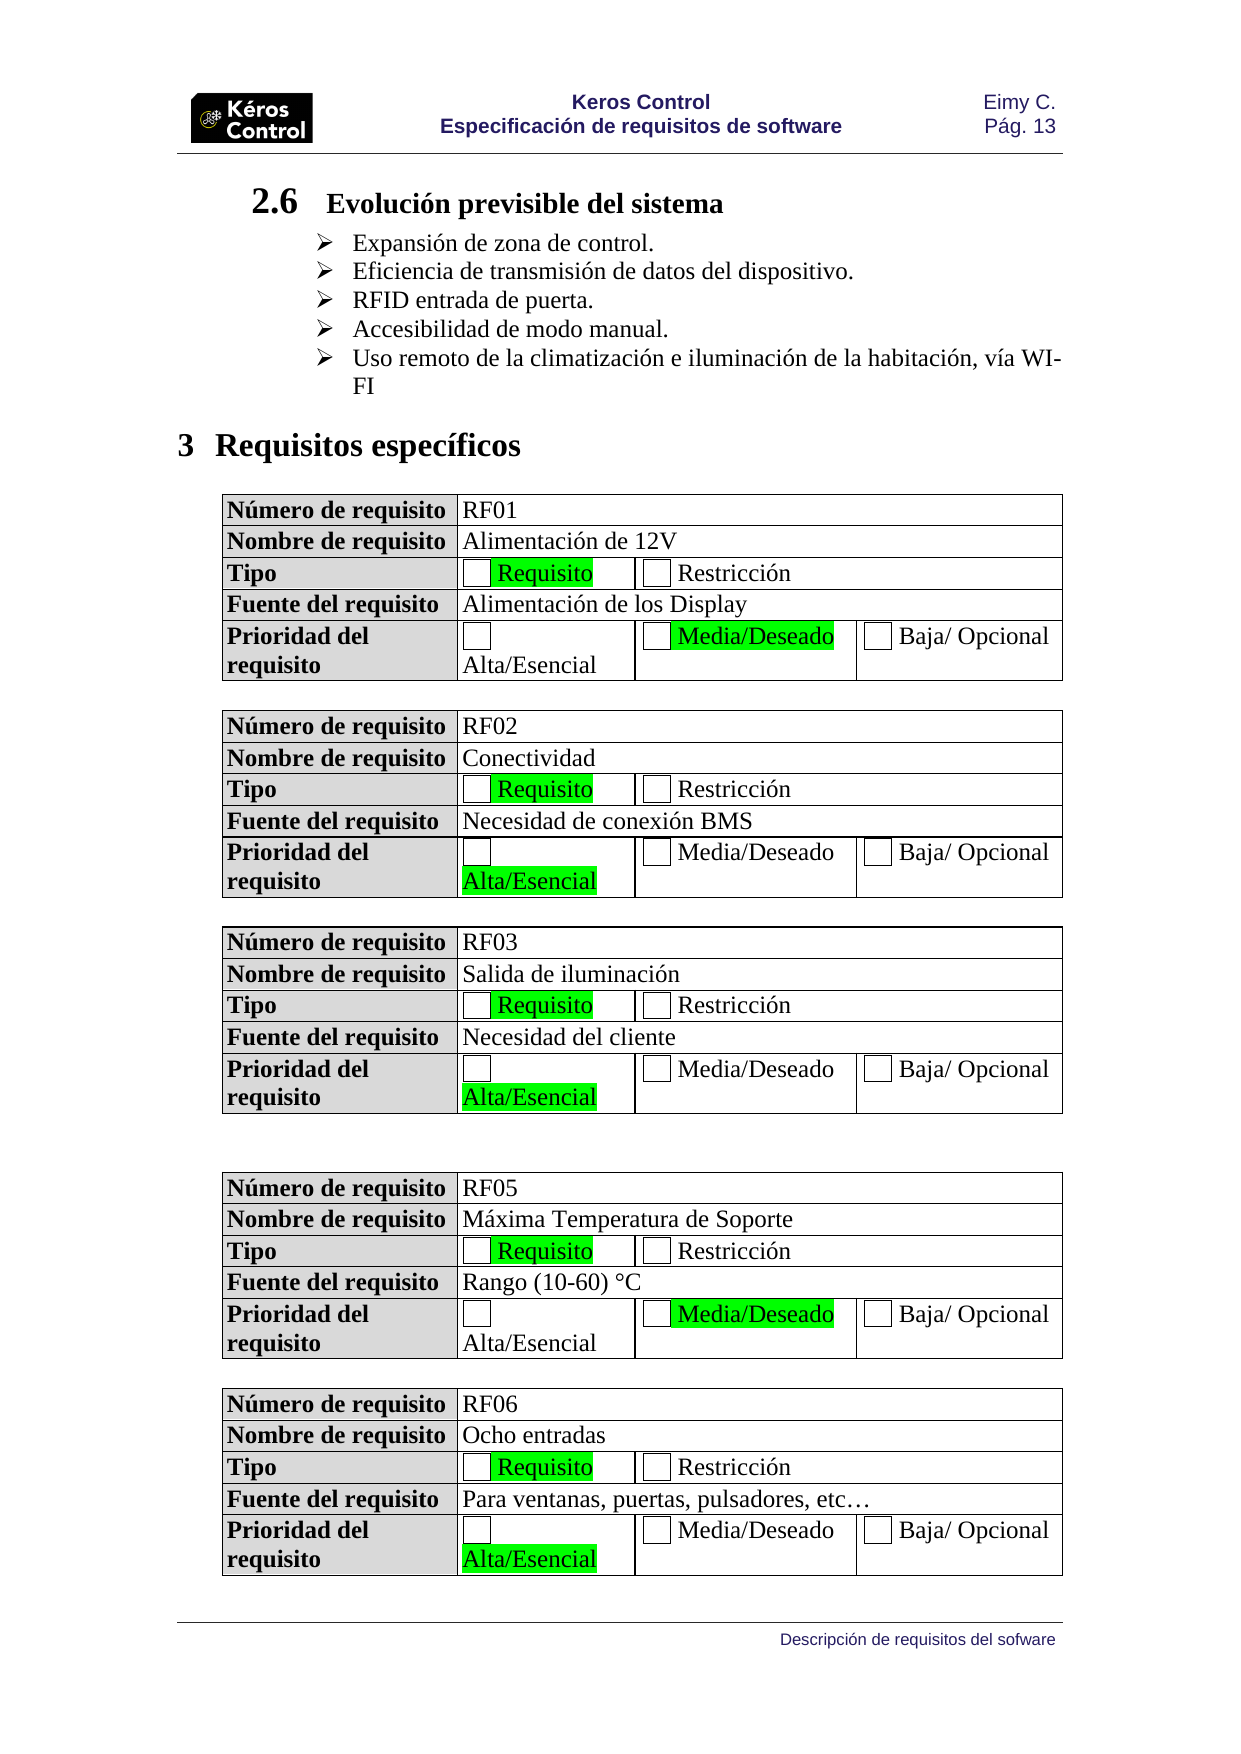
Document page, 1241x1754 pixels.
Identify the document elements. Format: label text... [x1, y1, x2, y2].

table_cell Restricción [636, 1452, 1062, 1483]
table_cell Media/Deseado [636, 621, 856, 680]
table_cell Baja/ Opcional [857, 1515, 1062, 1574]
table_cell Baja/ Opcional [857, 1299, 1062, 1358]
table_cell Media/Deseado [636, 838, 856, 897]
table_cell Máxima Temperatura de Soporte [458, 1204, 1062, 1235]
table_cell Necesidad de conexión BMS [458, 806, 1062, 836]
table_cell Tipo [223, 774, 457, 805]
table_header Número de requisito [223, 1173, 457, 1203]
table_cell Nombre de requisito [223, 526, 457, 557]
table_cell Necesidad del cliente [458, 1022, 1062, 1053]
table_cell Fuente del requisito [223, 806, 457, 836]
table_header RF01 [458, 495, 1062, 525]
table_cell Nombre de requisito [223, 743, 457, 773]
table_cell Baja/ Opcional [857, 838, 1062, 897]
list Expansión de zona de control. [315, 228, 1063, 256]
table_header Número de requisito [223, 928, 457, 958]
table_cell Fuente del requisito [223, 1022, 457, 1053]
table_cell Restricción [636, 1236, 1062, 1266]
table_cell Conectividad [458, 743, 1062, 773]
table_cell Tipo [223, 991, 457, 1021]
table_cell Alta/Esencial [458, 1054, 634, 1113]
table_cell Media/Deseado [636, 1054, 856, 1113]
table_cell Prioridad del requisito [223, 1299, 457, 1358]
table_cell Fuente del requisito [223, 590, 457, 620]
table_cell Restricción [636, 774, 1062, 805]
list Uso remoto de la climatización e iluminación de la habitación, vía WI-FI [315, 343, 1063, 400]
table_header RF03 [458, 928, 1062, 958]
table_cell Rango (10-60) °C [458, 1267, 1062, 1298]
table_cell Prioridad del requisito [223, 838, 457, 897]
table_header RF05 [458, 1173, 1062, 1203]
list Accesibilidad de modo manual. [315, 314, 1063, 343]
table_cell Nombre de requisito [223, 1204, 457, 1235]
table_cell Ocho entradas [458, 1421, 1062, 1451]
table_cell Media/Deseado [636, 1299, 856, 1358]
table_cell Baja/ Opcional [857, 621, 1062, 680]
list RFID entrada de puerta. [315, 285, 1063, 314]
table_cell Requisito [458, 558, 634, 588]
table_cell Prioridad del requisito [223, 621, 457, 680]
table_cell Restricción [636, 558, 1062, 588]
table_cell Media/Deseado [636, 1515, 856, 1574]
table_cell Baja/ Opcional [857, 1054, 1062, 1113]
table_header RF06 [458, 1389, 1062, 1419]
table_cell Fuente del requisito [223, 1267, 457, 1298]
table_header Número de requisito [223, 495, 457, 525]
table_cell Prioridad del requisito [223, 1515, 457, 1574]
list Eficiencia de transmisión de datos del dispositivo. [315, 256, 1063, 285]
table_cell Alta/Esencial [458, 1299, 634, 1358]
table_header Número de requisito [223, 711, 457, 742]
table_cell Alta/Esencial [458, 838, 634, 897]
picture [190, 92, 313, 142]
table_cell Requisito [458, 774, 634, 805]
table_cell Nombre de requisito [223, 959, 457, 989]
subtitle Evolución previsible del sistema [251, 178, 1063, 221]
table_cell Alta/Esencial [458, 1515, 634, 1574]
table_cell Para ventanas, puertas, pulsadores, etc… [458, 1484, 1062, 1514]
table_cell Alta/Esencial [458, 621, 634, 680]
table_cell Tipo [223, 1452, 457, 1483]
subtitle Requisitos específicos [177, 425, 1063, 463]
table_cell Alimentación de 12V [458, 526, 1062, 557]
table_cell Salida de iluminación [458, 959, 1062, 989]
table_cell Requisito [458, 1452, 634, 1483]
table_header RF02 [458, 711, 1062, 742]
table_cell Restricción [636, 991, 1062, 1021]
table_cell Tipo [223, 558, 457, 588]
table_cell Prioridad del requisito [223, 1054, 457, 1113]
table_cell Requisito [458, 1236, 634, 1266]
table_cell Nombre de requisito [223, 1421, 457, 1451]
table_header Número de requisito [223, 1389, 457, 1419]
table_cell Fuente del requisito [223, 1484, 457, 1514]
table_cell Tipo [223, 1236, 457, 1266]
table_cell Requisito [458, 991, 634, 1021]
table_cell Alimentación de los Display [458, 590, 1062, 620]
